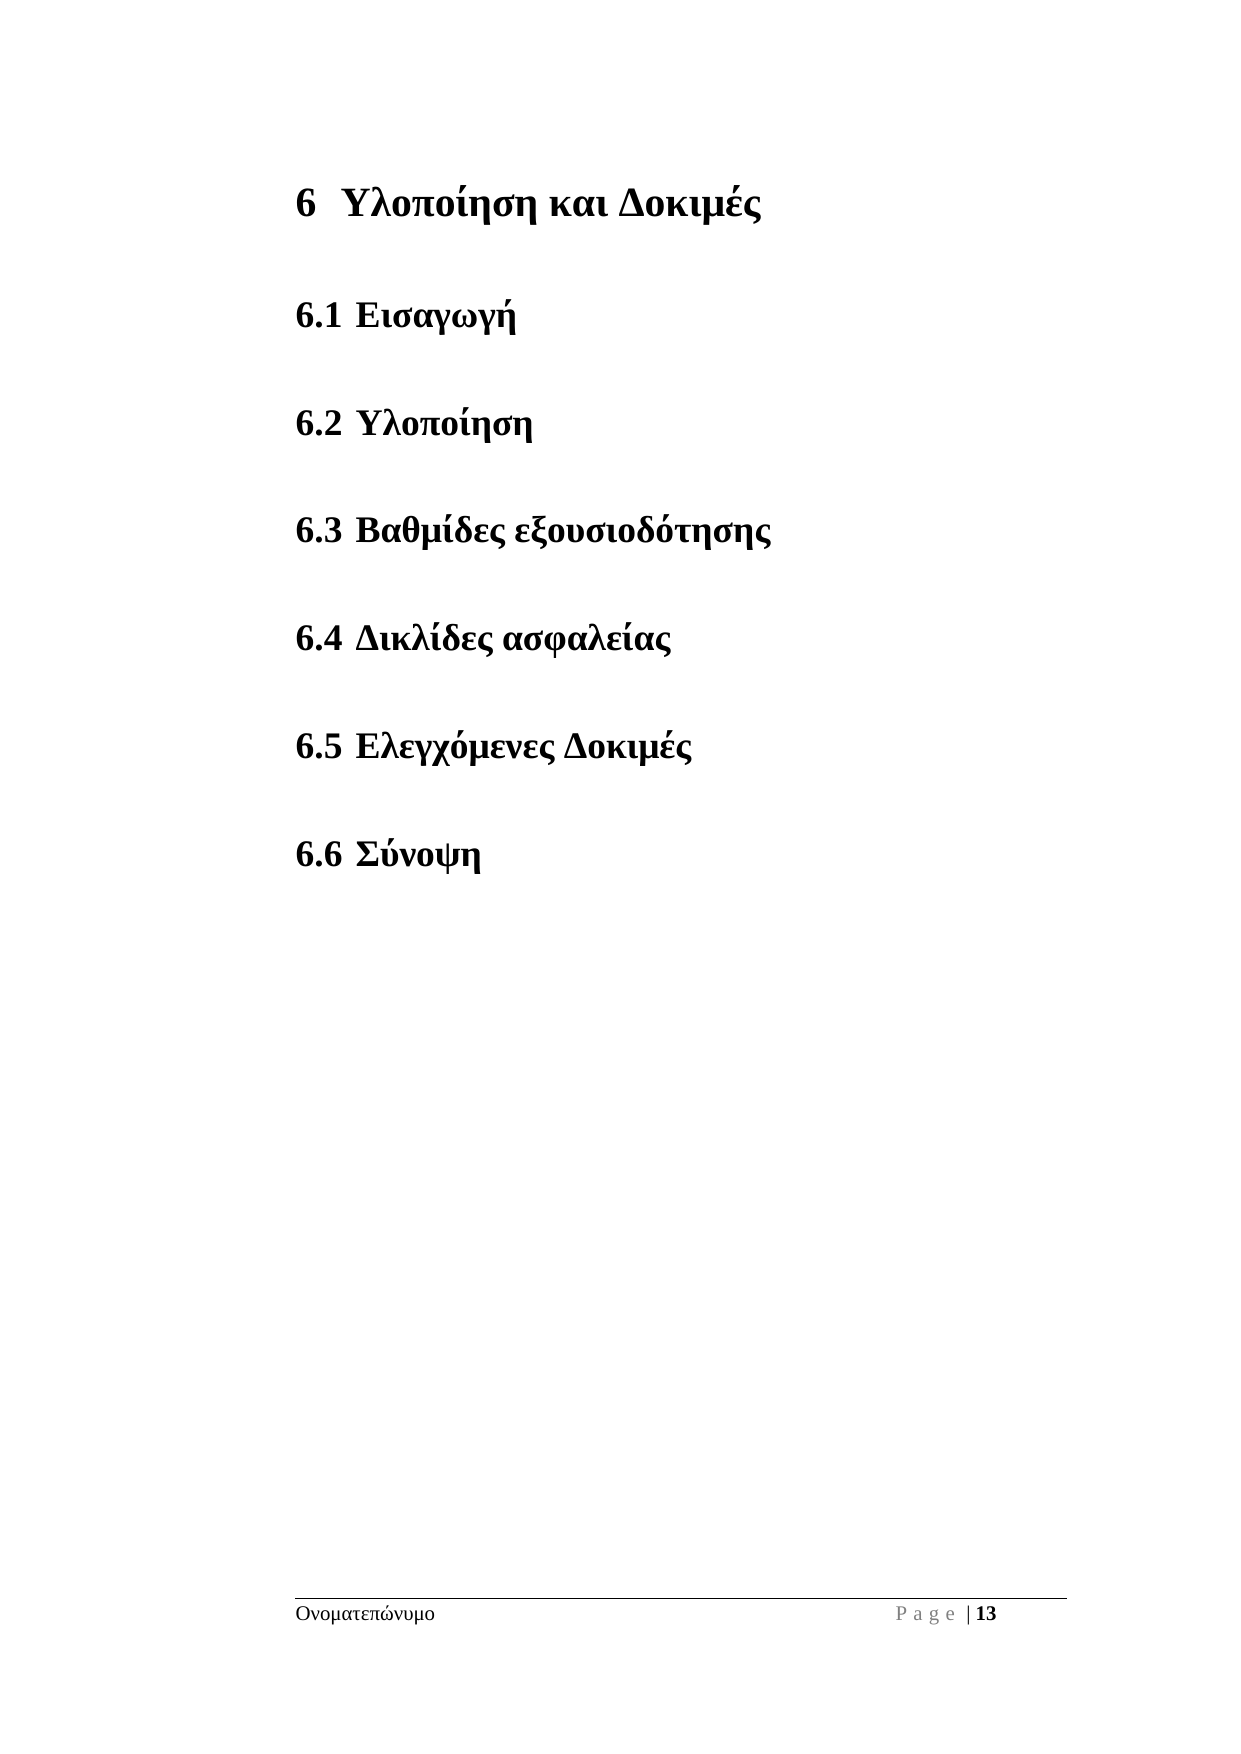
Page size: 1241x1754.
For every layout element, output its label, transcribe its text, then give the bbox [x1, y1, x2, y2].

subtitle Υλοποίηση και Δοκιμές [295, 177, 1063, 225]
subtitle Ελεγχόμενες Δοκιμές [295, 723, 1063, 767]
subtitle Δικλίδες ασφαλείας [295, 616, 1063, 659]
subtitle Βαθμίδες εξουσιοδότησης [295, 508, 1063, 551]
subtitle Υλοποίηση [295, 400, 1063, 443]
subtitle Σύνοψη [295, 831, 1063, 874]
subtitle Εισαγωγή [295, 292, 1063, 335]
